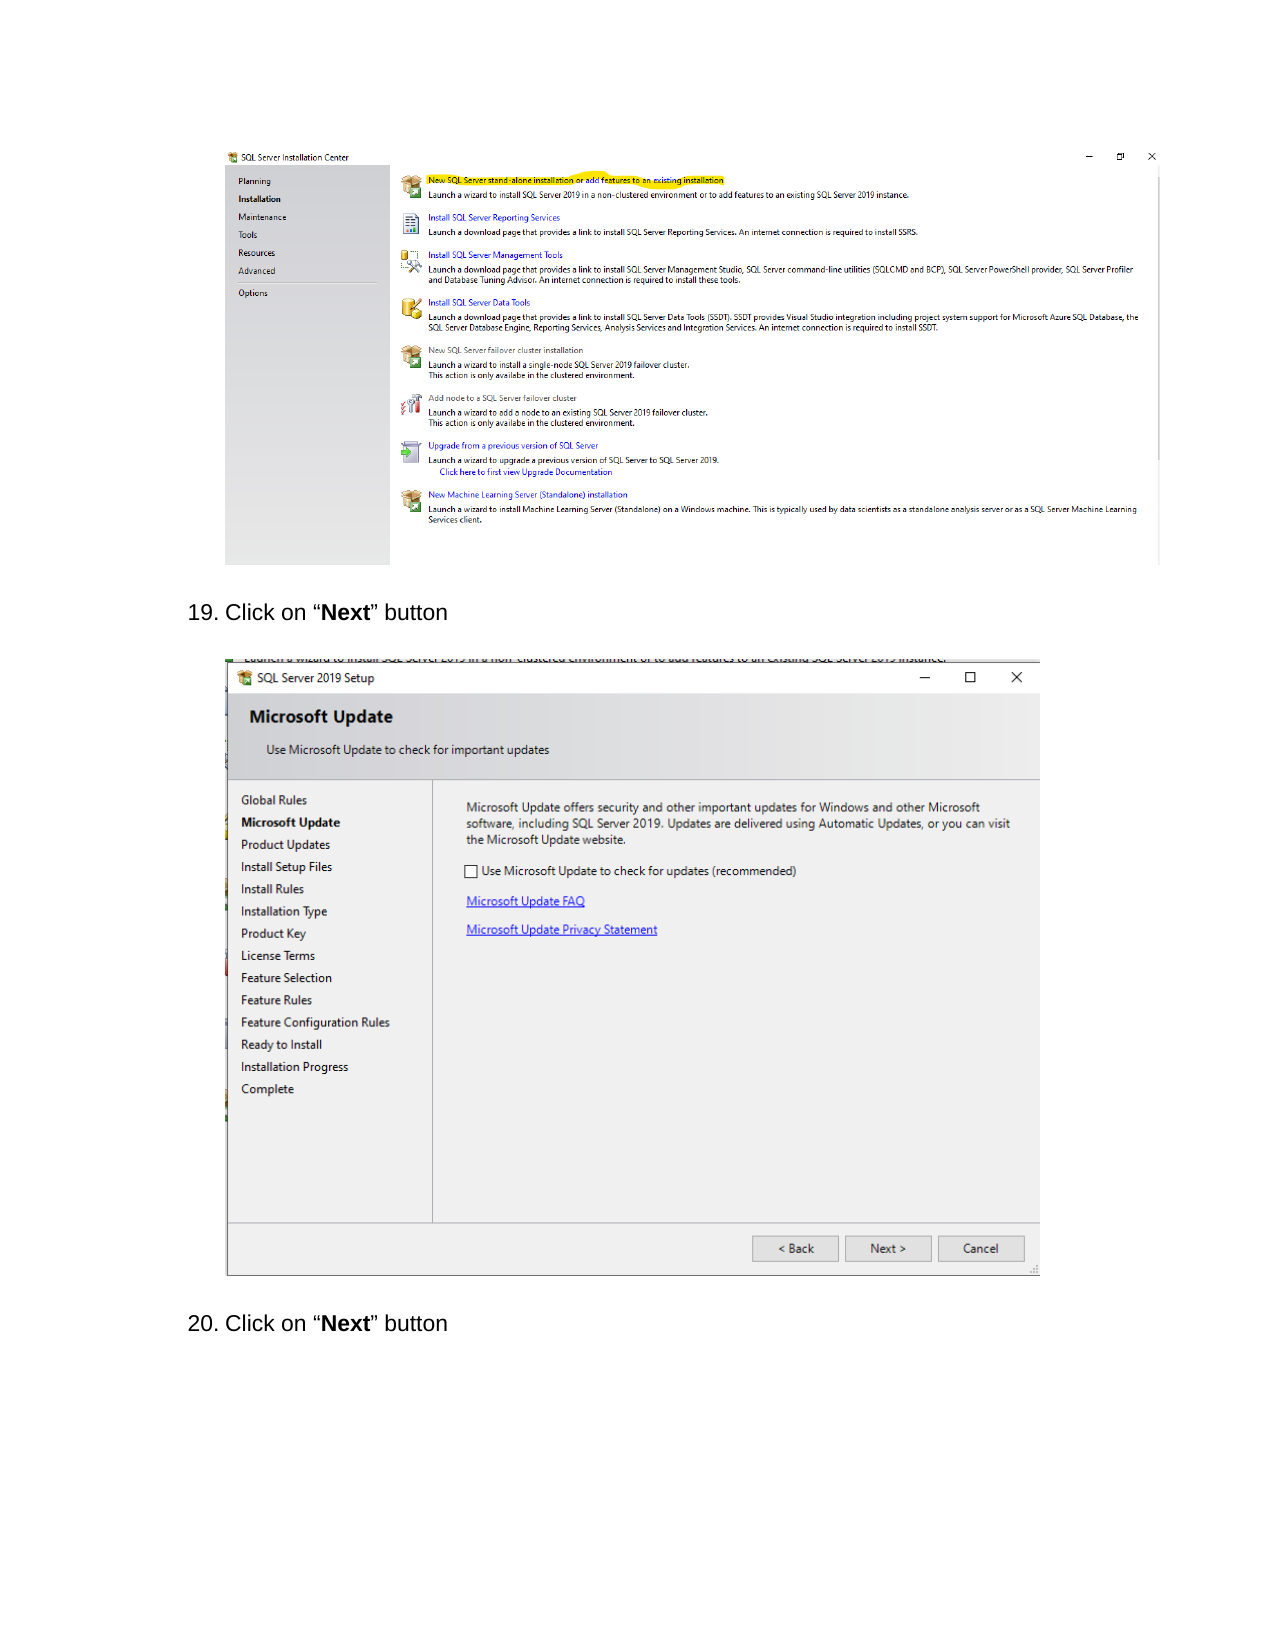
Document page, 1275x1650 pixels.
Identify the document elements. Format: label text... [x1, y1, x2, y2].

picture [225, 150, 1160, 565]
list Click on “Next” button [187, 599, 1125, 625]
picture [225, 659, 1040, 1276]
list Click on “Next” button [187, 1310, 1125, 1336]
